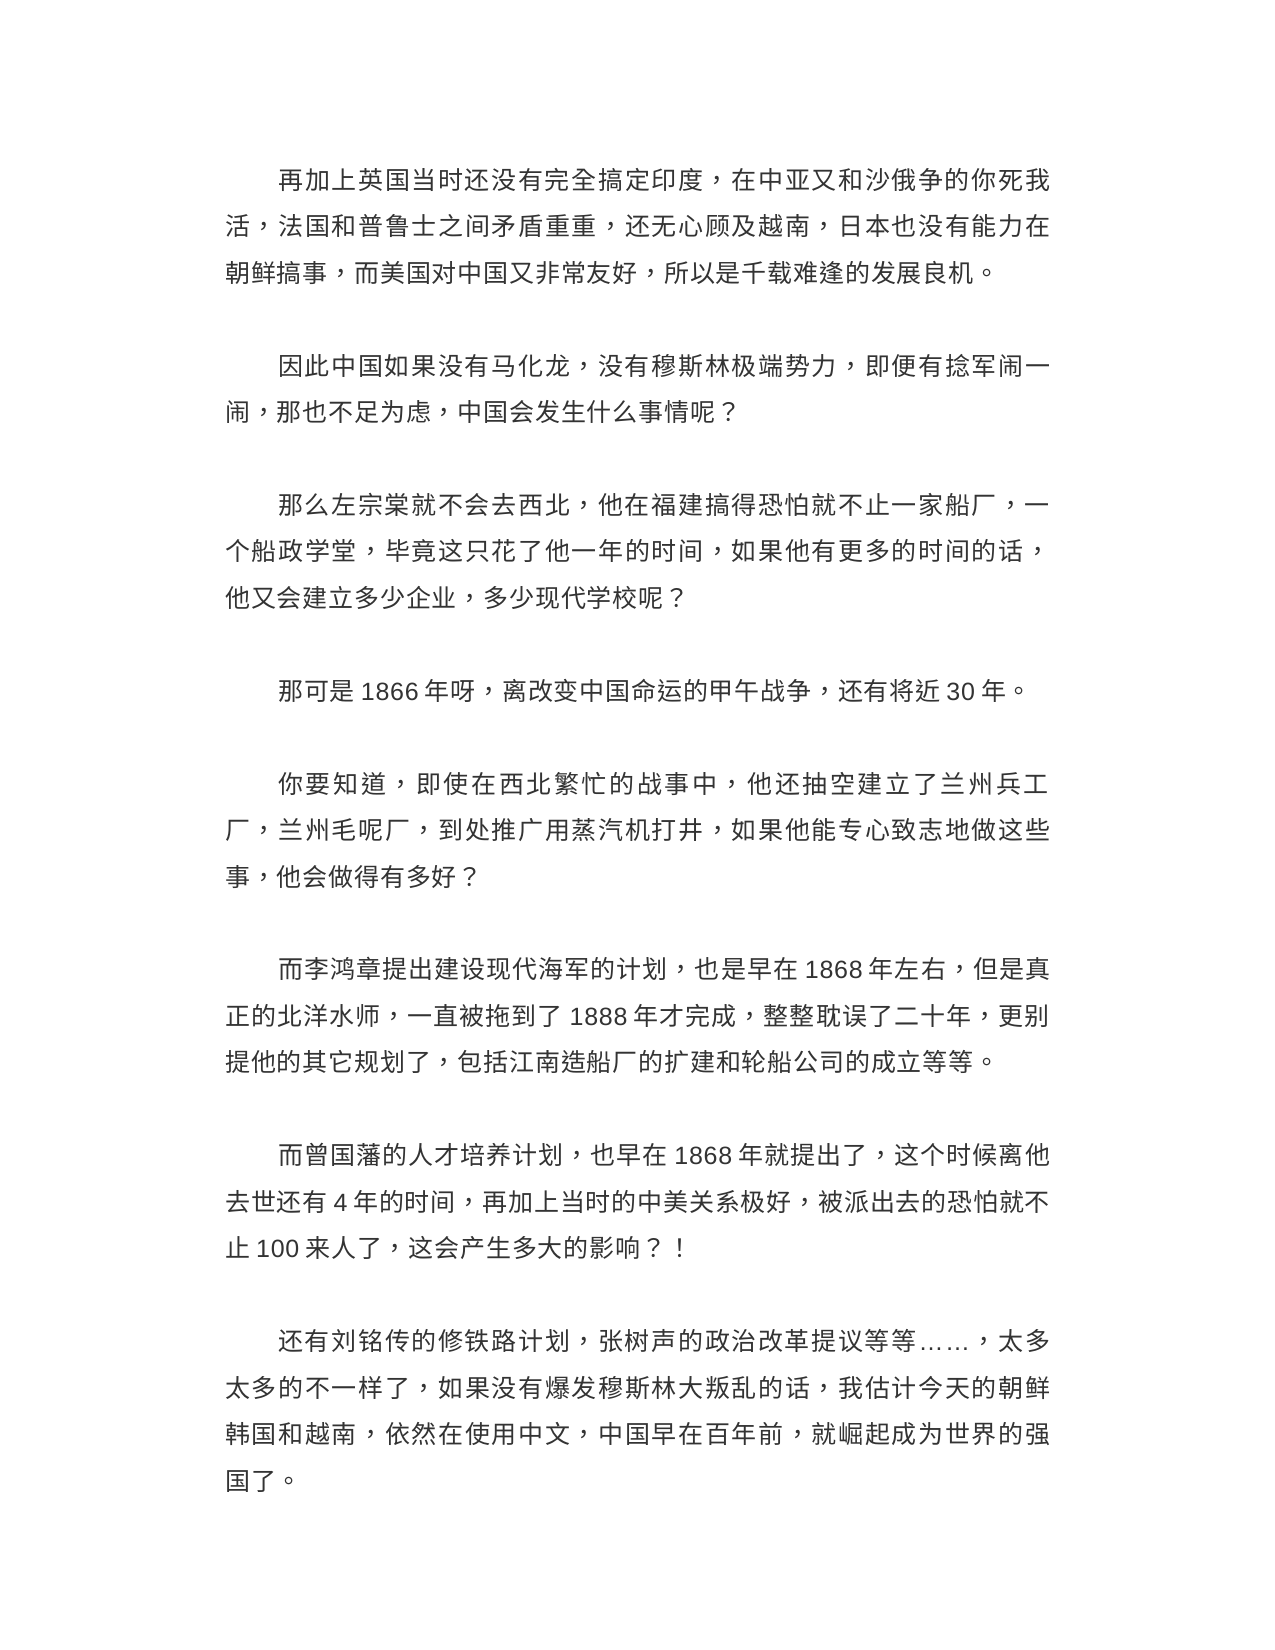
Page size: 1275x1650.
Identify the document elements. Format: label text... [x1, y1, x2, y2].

text 而曾国藩的人才培养计划，也早在1868年就提出了，这个时候离他去世还有4年的时间，再加上当时的中美关系极好，被派出去的恐怕就不止100来人了，这会产生多大的影响？！ [225, 1126, 1050, 1265]
text 那么左宗棠就不会去西北，他在福建搞得恐怕就不止一家船厂，一个船政学堂，毕竟这只花了他一年的时间，如果他有更多的时间的话，他又会建立多少企业，多少现代学校呢？ [225, 475, 1050, 614]
text 那可是1866年呀，离改变中国命运的甲午战争，还有将近30年。 [225, 661, 1050, 707]
text 再加上英国当时还没有完全搞定印度，在中亚又和沙俄争的你死我活，法国和普鲁士之间矛盾重重，还无心顾及越南，日本也没有能力在朝鲜搞事，而美国对中国又非常友好，所以是千载难逢的发展良机。 [225, 150, 1050, 289]
text 而李鸿章提出建设现代海军的计划，也是早在1868年左右，但是真正的北洋水师，一直被拖到了1888年才完成，整整耽误了二十年，更别提他的其它规划了，包括江南造船厂的扩建和轮船公司的成立等等。 [225, 940, 1050, 1079]
text 因此中国如果没有马化龙，没有穆斯林极端势力，即便有捻军闹一闹，那也不足为虑，中国会发生什么事情呢？ [225, 336, 1050, 429]
text 你要知道，即使在西北繁忙的战事中，他还抽空建立了兰州兵工厂，兰州毛呢厂，到处推广用蒸汽机打井，如果他能专心致志地做这些事，他会做得有多好？ [225, 754, 1050, 893]
text 还有刘铭传的修铁路计划，张树声的政治改革提议等等……，太多太多的不一样了，如果没有爆发穆斯林大叛乱的话，我估计今天的朝鲜韩国和越南，依然在使用中文，中国早在百年前，就崛起成为世界的强国了。 [225, 1311, 1050, 1497]
